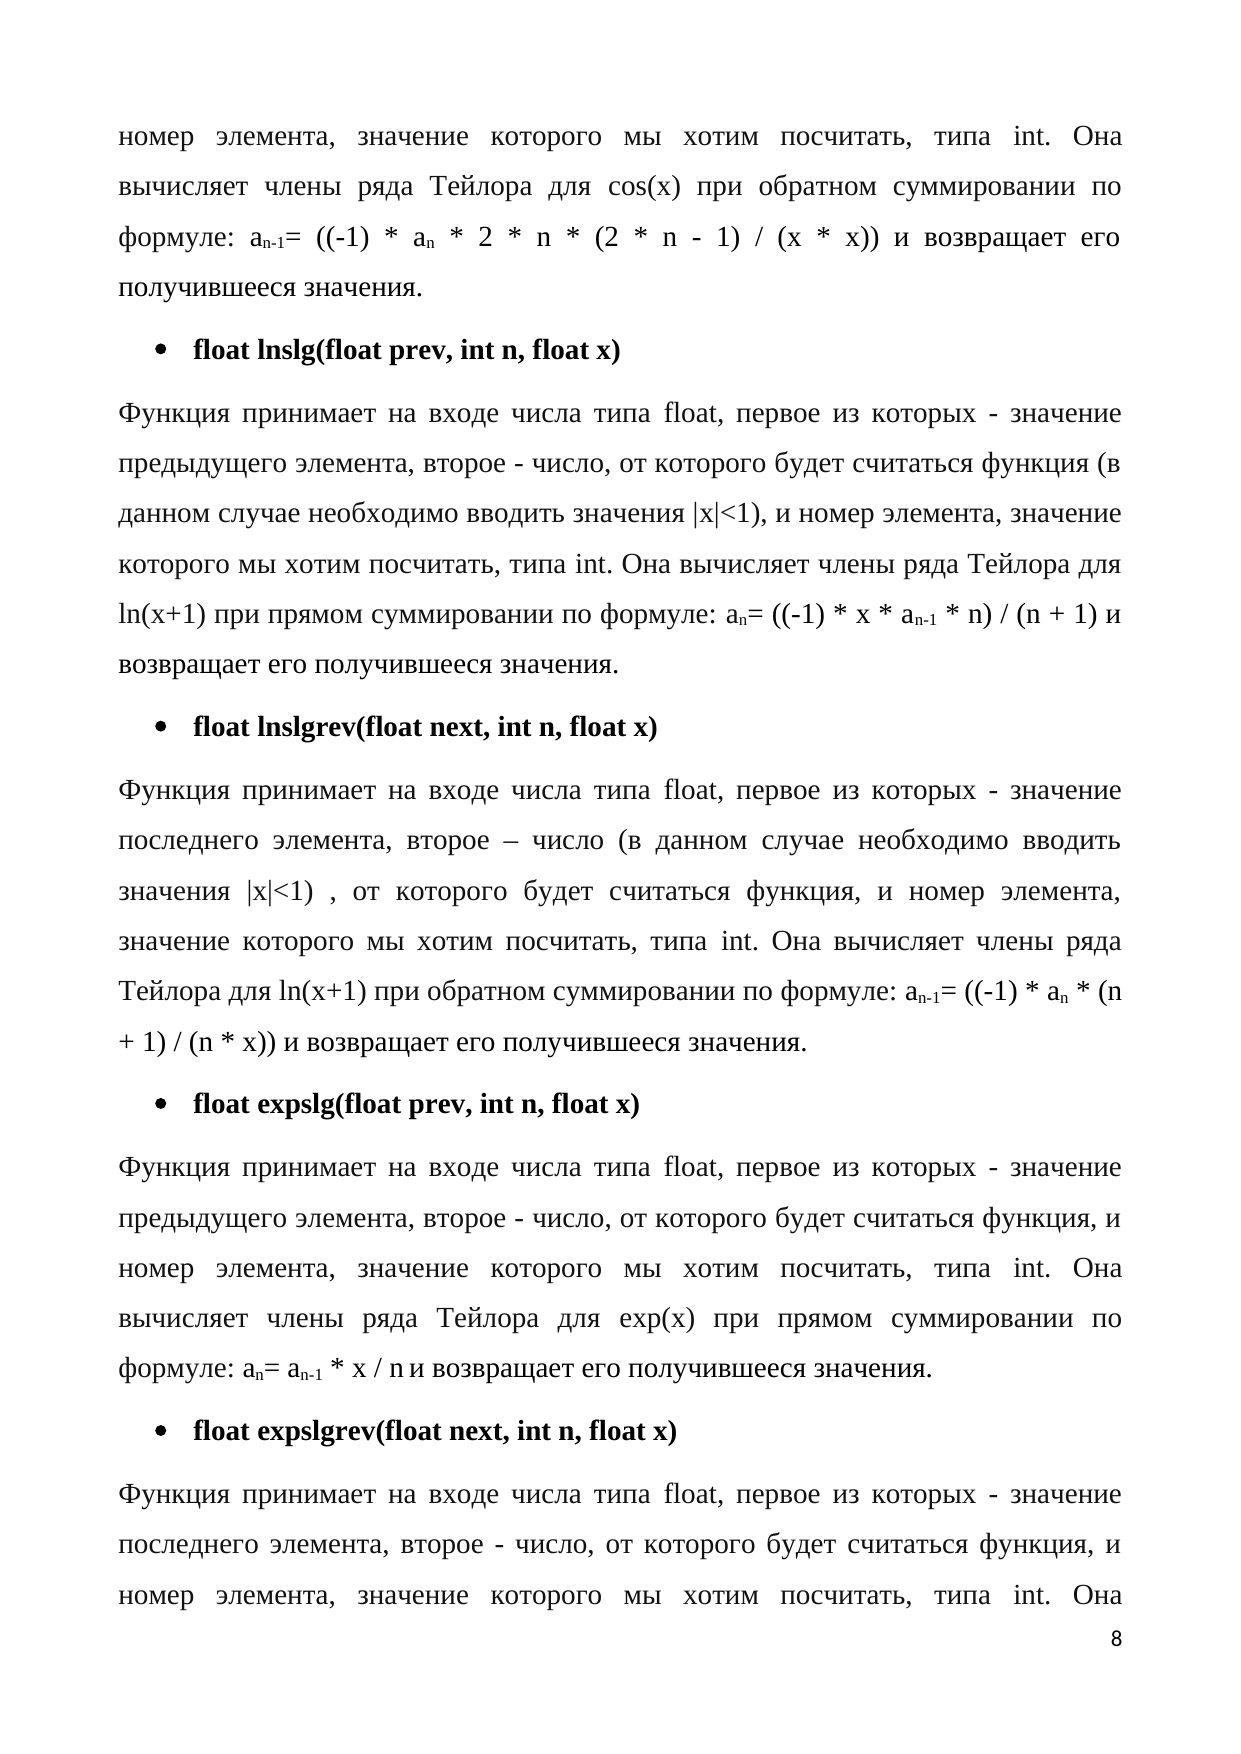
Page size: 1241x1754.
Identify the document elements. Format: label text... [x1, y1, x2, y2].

list float expslgrev(float next, int n, float x) [156, 1413, 1122, 1447]
list float expslg(float prev, int n, float x) [156, 1086, 1122, 1120]
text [118, 1476, 1122, 1611]
text Функция принимает на входе числа типа float, первое из которых - значение предыдущего элемента, второе - число, от которого будет считаться функция (в данном случае необходимо вводить значения |x|<1), и номер элемента, значение которого мы хотим посчитать, типа int. Она вычисляет члены ряда Тейлора для ln(x+1) при прямом суммировании по формуле: an= ((-1) * x * an-1 * n) / (n + 1) и возвращает его получившееся значения. [118, 395, 1122, 680]
text Функция принимает на входе числа типа float, первое из которых - значение последнего элемента, второе – число (в данном случае необходимо вводить значения |x|<1) , от которого будет считаться функция, и номер элемента, значение которого мы хотим посчитать, типа int. Она вычисляет члены ряда Тейлора для ln(x+1) при обратном суммировании по формуле: an-1= ((-1) * an * (n + 1) / (n * x)) и возвращает его получившееся значения. [118, 772, 1122, 1057]
text Функция принимает на входе числа типа float, первое из которых - значение предыдущего элемента, второе - число, от которого будет считаться функция, и номер элемента, значение которого мы хотим посчитать, типа int. Она вычисляет члены ряда Тейлора для exp(x) при прямом суммировании по формуле: an= an-1 * x / n и возвращает его получившееся значения. [118, 1149, 1122, 1384]
list float lnslgrev(float next, int n, float x) [156, 709, 1122, 743]
list float lnslg(float prev, int n, float x) [156, 332, 1122, 366]
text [118, 118, 1122, 303]
